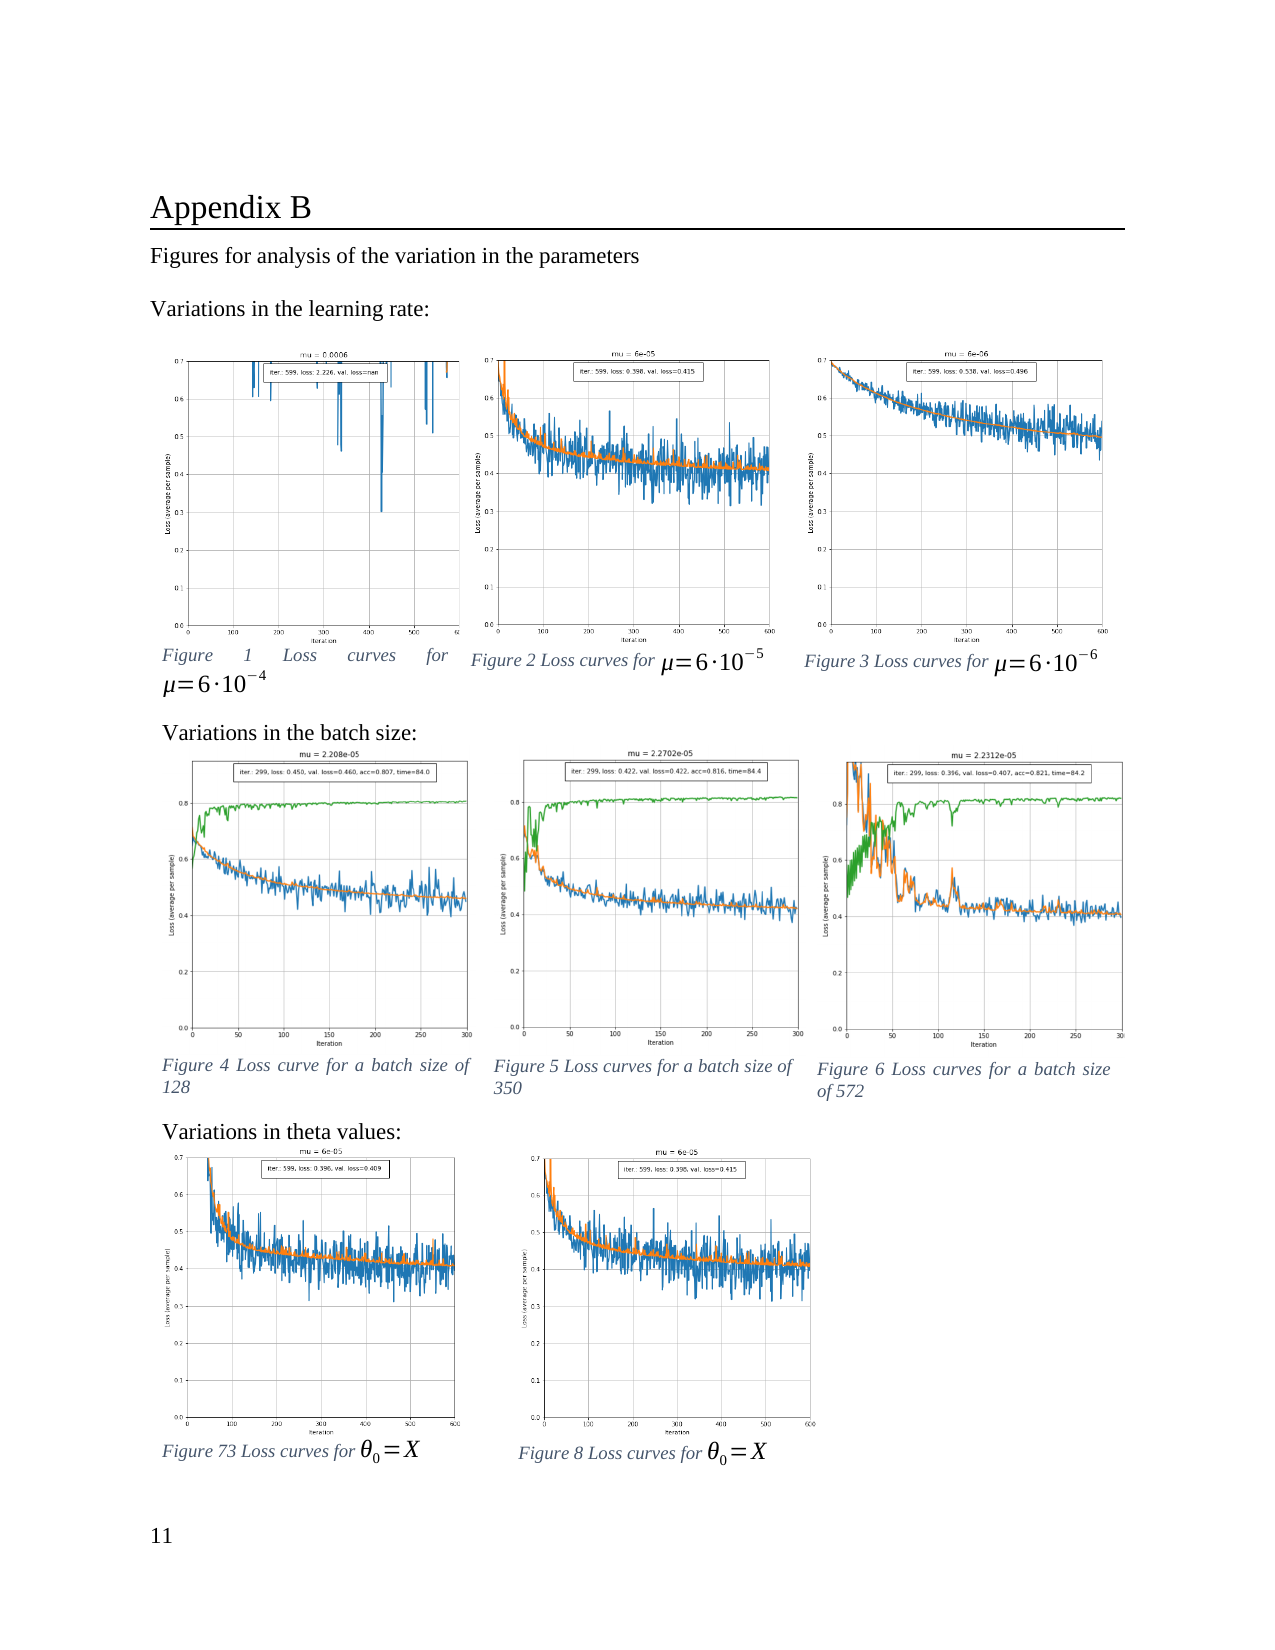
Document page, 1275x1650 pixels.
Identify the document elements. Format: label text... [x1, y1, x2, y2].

table_cell Figure 8 Loss curves for [507, 1146, 1124, 1489]
picture [161, 1145, 461, 1436]
table_cell Figure 5 Loss curves for a batch size of 350 [483, 719, 805, 1145]
table_cell Figure 6 Loss curves for a batch size of 572 [806, 719, 1124, 1145]
picture [518, 1145, 817, 1438]
picture [493, 745, 806, 1056]
table_header Figure 3 Loss curves for [793, 349, 1124, 718]
table_cell Figure 7 Loss curves for [151, 1146, 506, 1489]
picture [470, 348, 776, 644]
table_header Figure 2 Loss curves for [460, 349, 792, 718]
text Figures for analysis of the variation in the parameters [150, 242, 1125, 268]
text Variations in the learning rate: [150, 295, 1125, 321]
picture [804, 348, 1109, 646]
table_cell Variations in the batch size: Figure 4 Loss curve for a batch size of 128 Variations in theta values: [151, 719, 482, 1145]
picture [161, 745, 477, 1055]
subtitle Appendix B [150, 187, 1125, 228]
picture [816, 745, 1125, 1058]
picture [161, 348, 460, 645]
table_header Figure 1 Loss curves for [151, 349, 459, 718]
